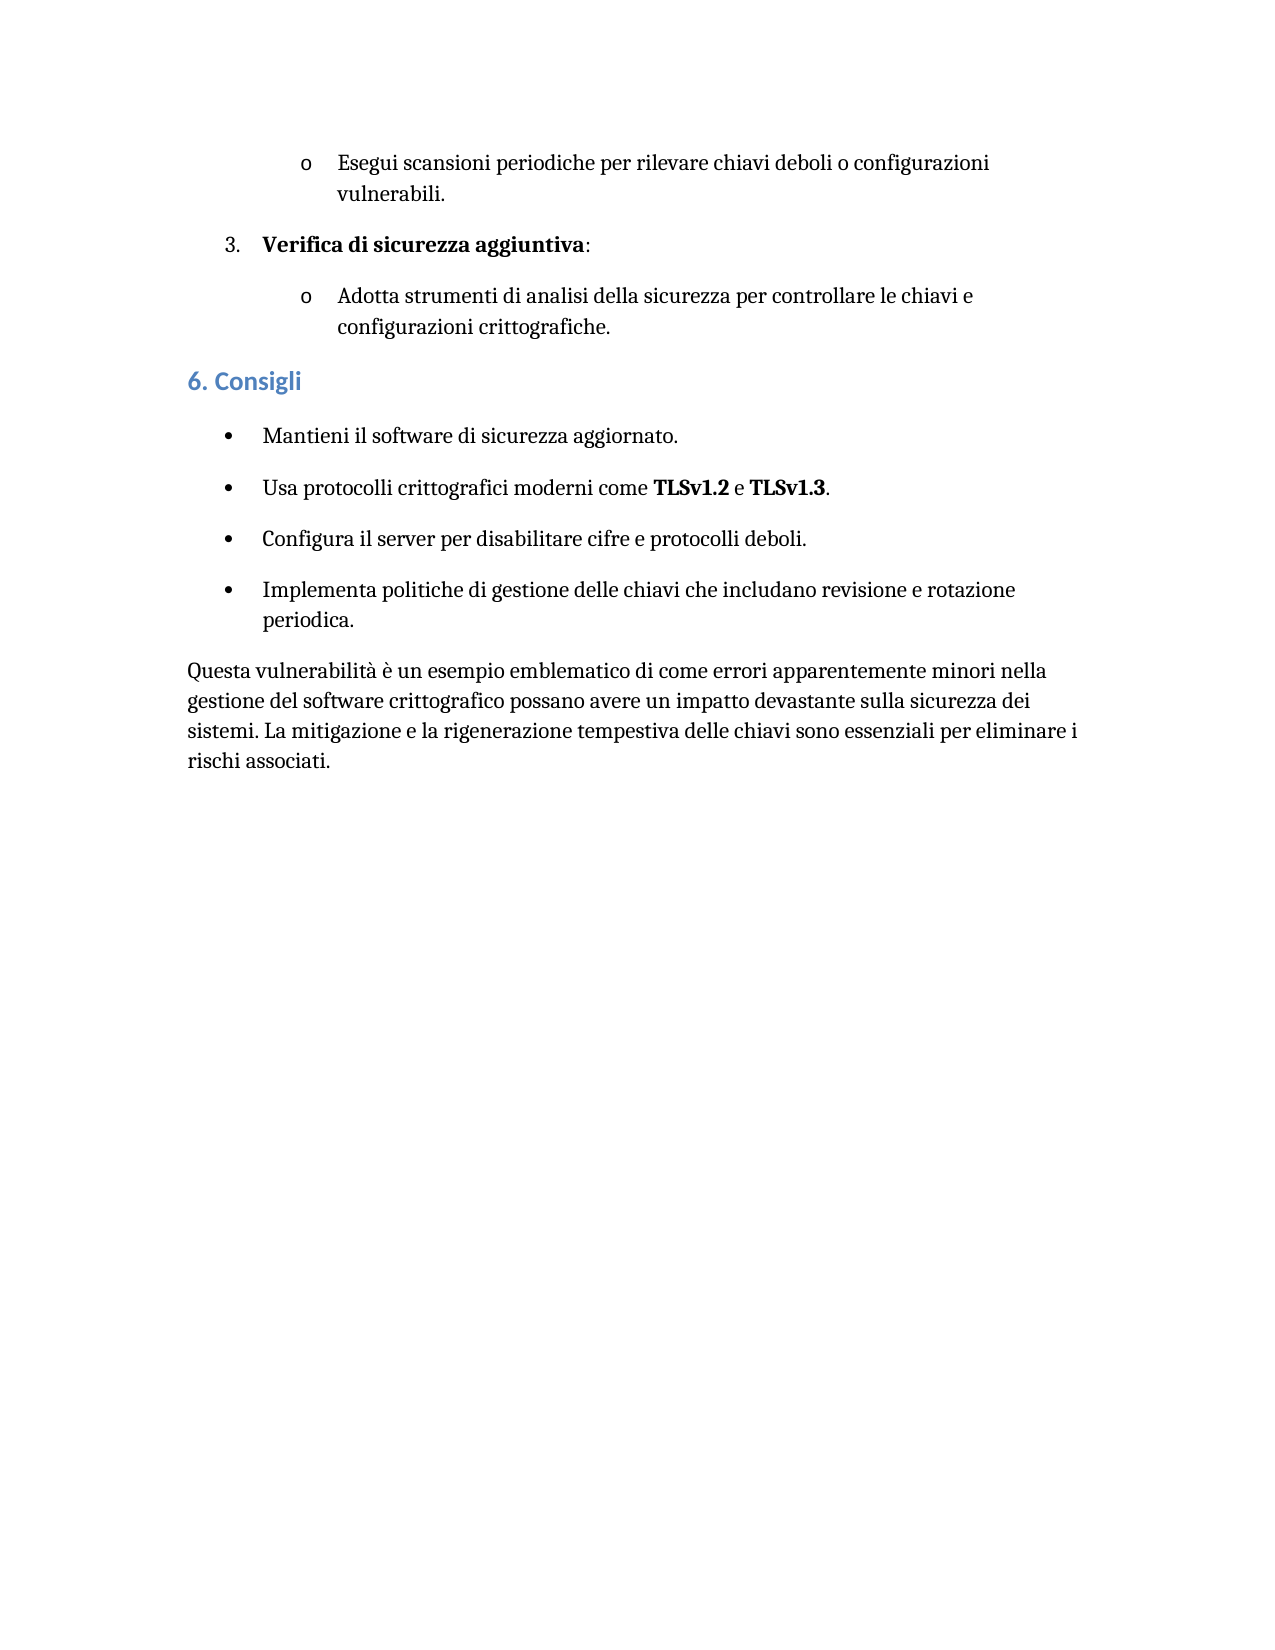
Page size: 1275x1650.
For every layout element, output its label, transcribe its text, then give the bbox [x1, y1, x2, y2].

list Esegui scansioni periodiche per rilevare chiavi deboli o configurazioni vulnerabili. [300, 150, 1087, 207]
list Mantieni il software di sicurezza aggiornato. [225, 423, 1087, 450]
text 6. Consigli [187, 364, 1087, 398]
list Adotta strumenti di analisi della sicurezza per controllare le chiavi e configurazioni crittografiche. [300, 283, 1087, 340]
list Configura il server per disabilitare cifre e protocolli deboli. [225, 525, 1087, 552]
text Questa vulnerabilità è un esempio emblematico di come errori apparentemente minori nella gestione del software crittografico possano avere un impatto devastante sulla sicurezza dei sistemi. La mitigazione e la rigenerazione tempestiva delle chiavi sono essenziali per eliminare i rischi associati. [187, 658, 1087, 775]
list Implementa politiche di gestione delle chiavi che includano revisione e rotazione periodica. [225, 576, 1087, 633]
list Verifica di sicurezza aggiuntiva: [225, 232, 1087, 258]
list Usa protocolli crittografici moderni come TLSv1.2 e TLSv1.3. [225, 474, 1087, 501]
